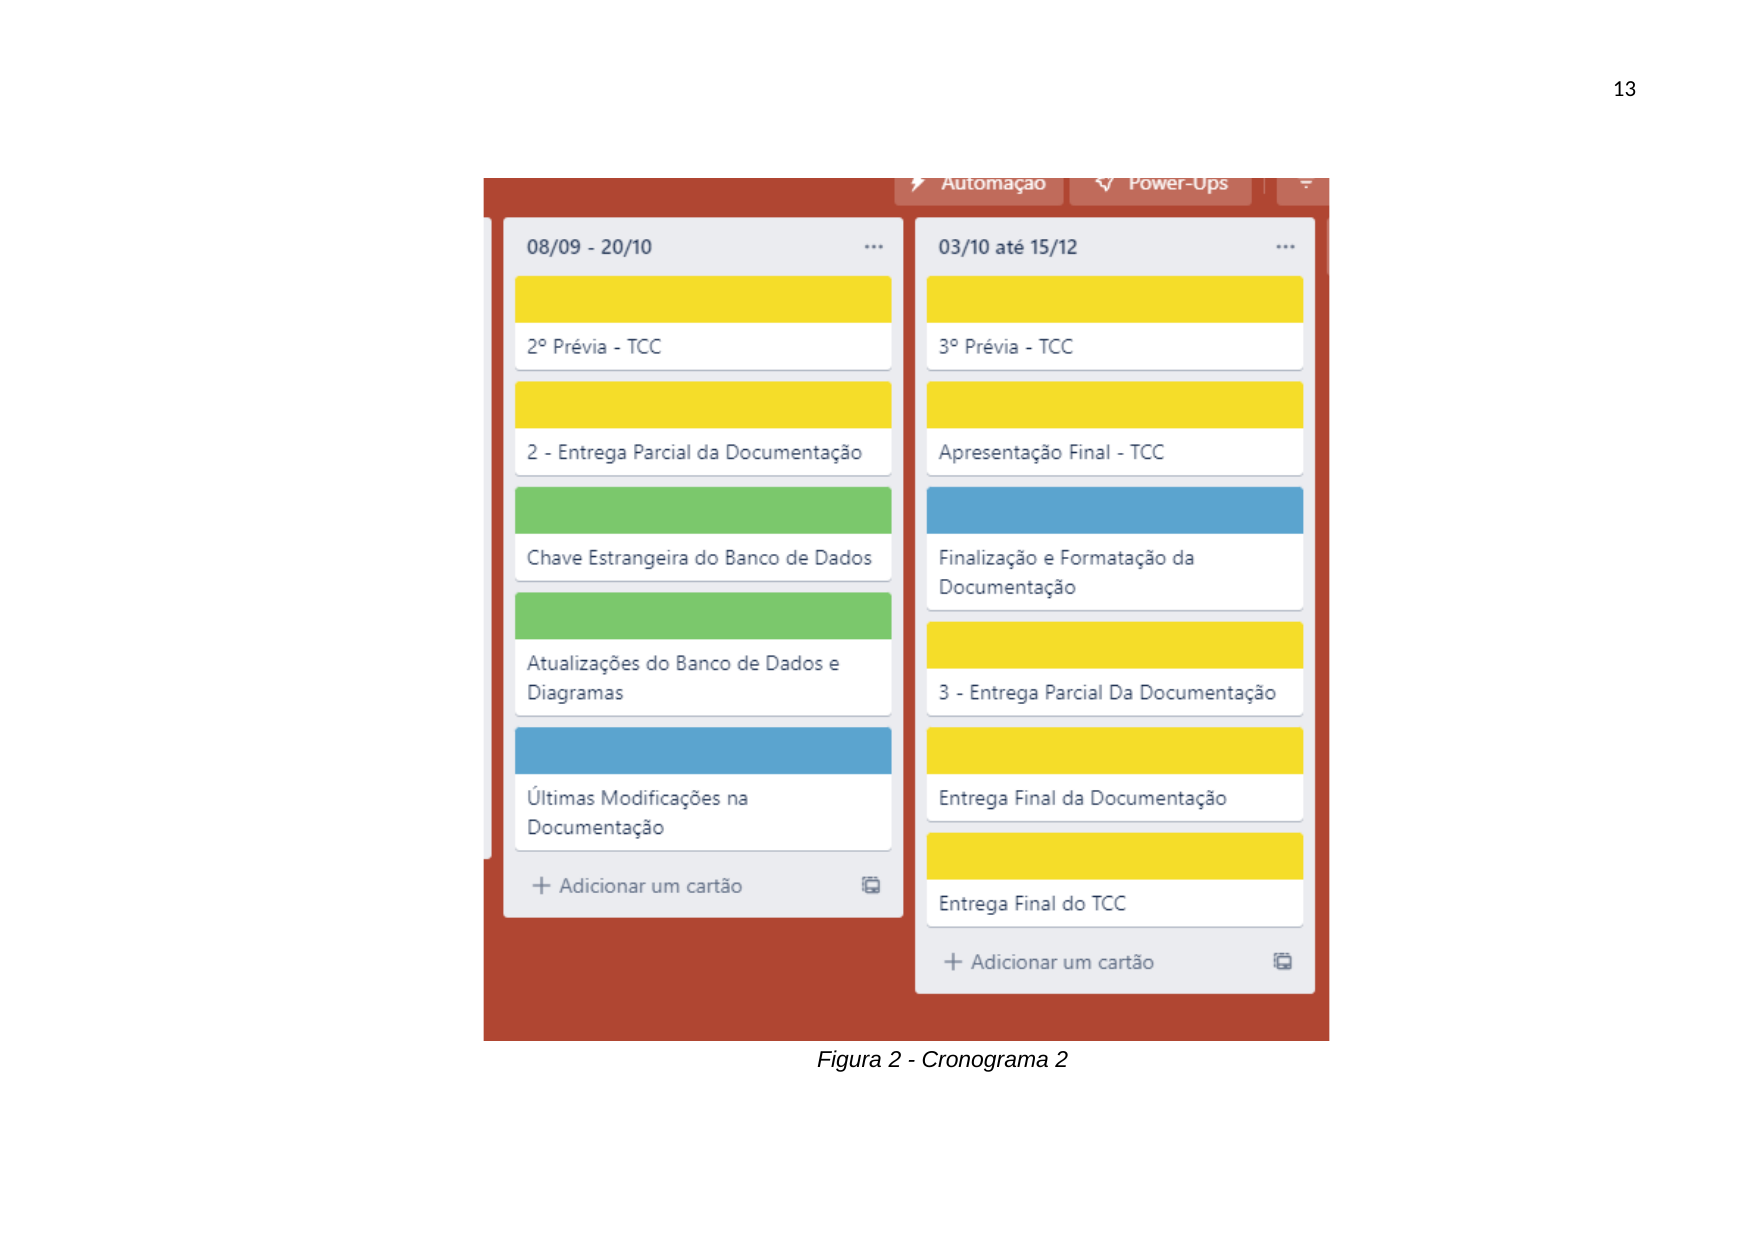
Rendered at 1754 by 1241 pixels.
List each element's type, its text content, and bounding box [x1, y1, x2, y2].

text Figura 2 - Cronograma 2 [177, 1046, 1636, 1072]
picture [483, 178, 1330, 1041]
